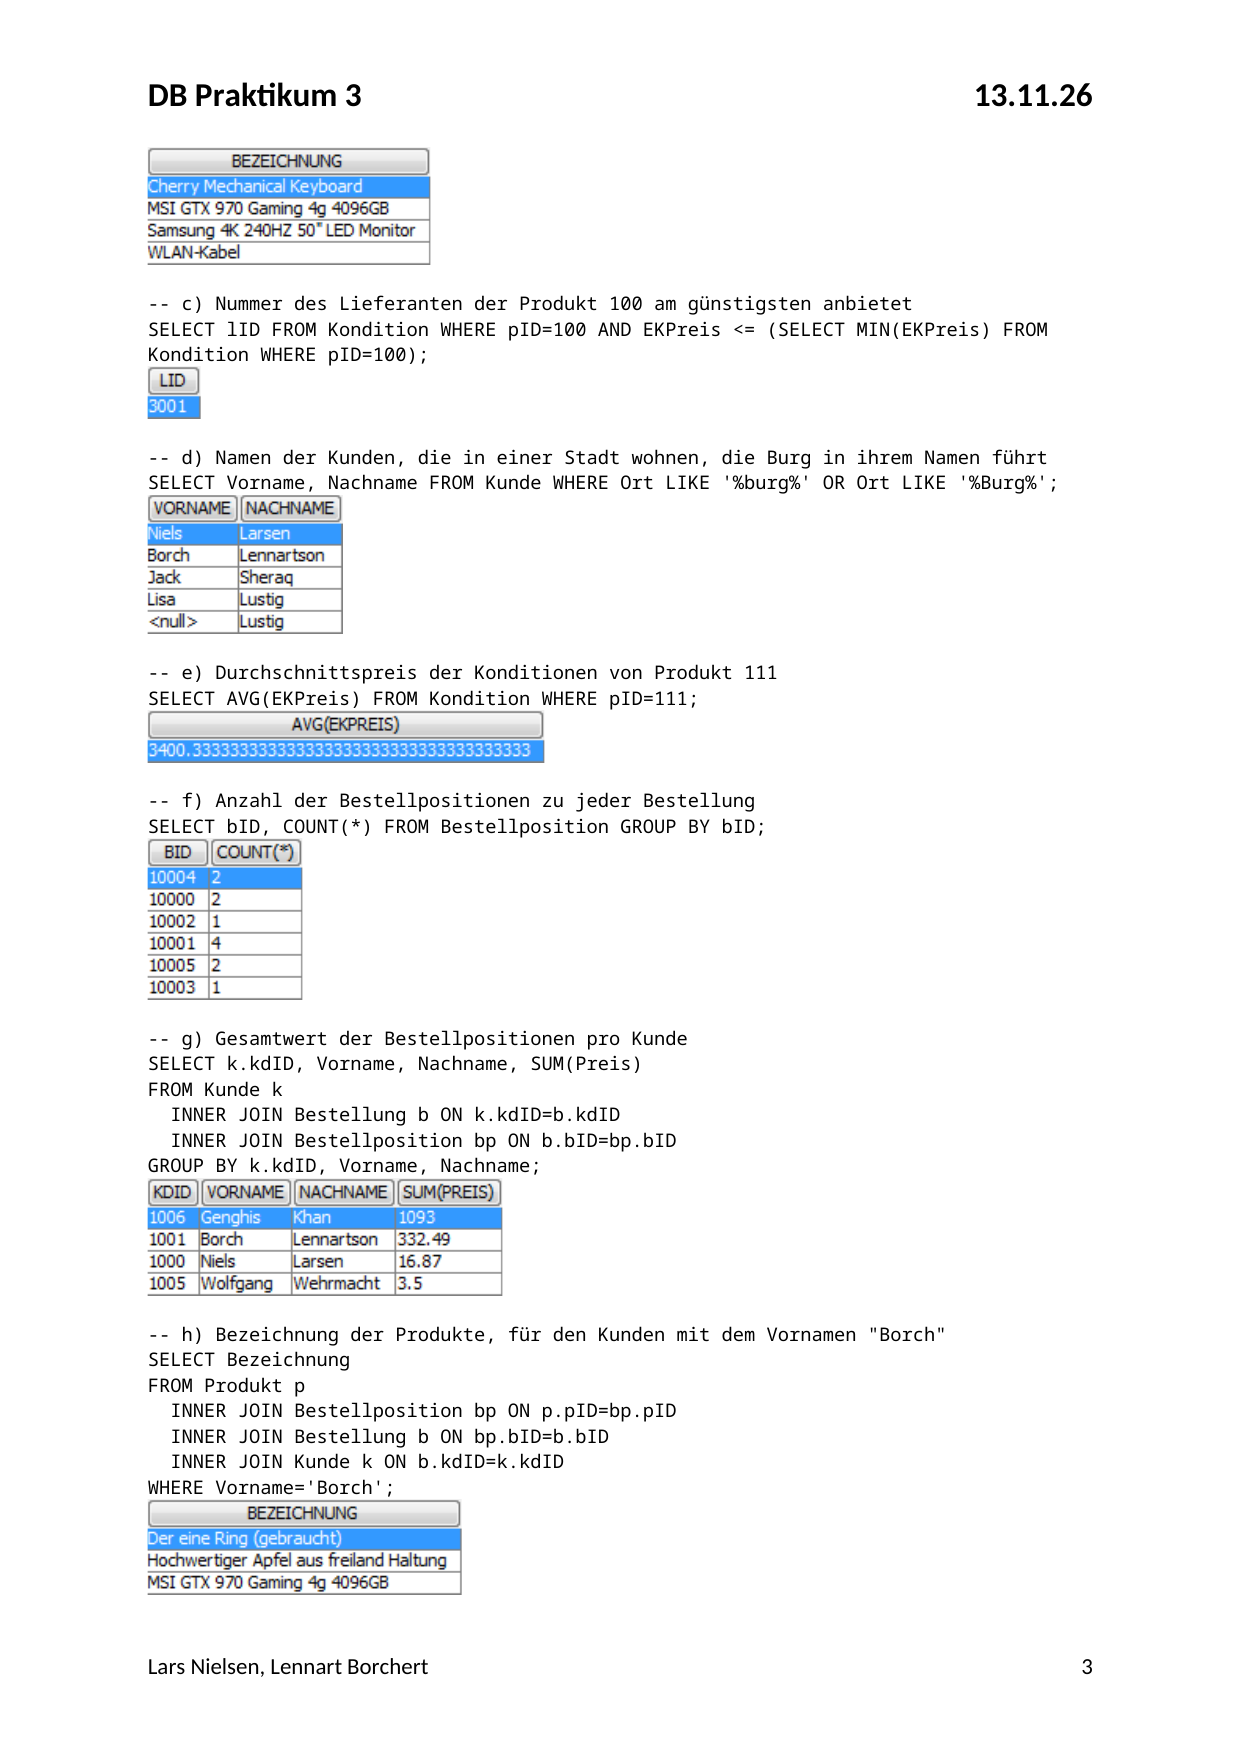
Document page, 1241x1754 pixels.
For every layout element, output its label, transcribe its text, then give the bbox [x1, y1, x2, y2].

picture [147, 1178, 503, 1296]
picture [147, 710, 545, 763]
text INNER JOIN Kunde k ON b.kdID=k.kdID [148, 1449, 1093, 1474]
text INNER JOIN Bestellposition bp ON b.bID=bp.bID [148, 1127, 1093, 1153]
text SELECT lID FROM Kondition WHERE pID=100 AND EKPreis <= (SELECT MIN(EKPreis) FROM Kondition WHERE pID=100); [148, 316, 1093, 367]
text -- d) Namen der Kunden, die in einer Stadt wohnen, die Burg in ihrem Namen führt [148, 444, 1093, 469]
text -- g) Gesamtwert der Bestellpositionen pro Kunde [148, 1025, 1093, 1051]
text SELECT bID, COUNT(*) FROM Bestellposition GROUP BY bID; [148, 813, 1093, 839]
text WHERE Vorname='Borch'; [148, 1474, 1093, 1500]
text FROM Produkt p [148, 1372, 1093, 1398]
text SELECT AVG(EKPreis) FROM Kondition WHERE pID=111; [148, 685, 1093, 711]
text FROM Kunde k [148, 1076, 1093, 1102]
picture [147, 366, 201, 419]
text -- f) Anzahl der Bestellpositionen zu jeder Bestellung [148, 788, 1093, 813]
picture [147, 838, 303, 1000]
picture [147, 495, 343, 634]
text -- c) Nummer des Lieferanten der Produkt 100 am günstigsten anbietet [148, 290, 1093, 316]
text SELECT Vorname, Nachname FROM Kunde WHERE Ort LIKE '%burg%' OR Ort LIKE '%Burg%'; [148, 469, 1093, 495]
text INNER JOIN Bestellung b ON bp.bID=b.bID [148, 1423, 1093, 1449]
text INNER JOIN Bestellposition bp ON p.pID=bp.pID [148, 1398, 1093, 1423]
text -- e) Durchschnittspreis der Konditionen von Produkt 111 [148, 659, 1093, 685]
text SELECT k.kdID, Vorname, Nachname, SUM(Preis) [148, 1051, 1093, 1076]
text -- h) Bezeichnung der Produkte, für den Kunden mit dem Vornamen "Borch" [148, 1321, 1093, 1347]
text SELECT Bezeichnung [148, 1347, 1093, 1372]
text INNER JOIN Bestellung b ON k.kdID=b.kdID [148, 1102, 1093, 1127]
text GROUP BY k.kdID, Vorname, Nachname; [148, 1153, 1093, 1178]
picture [147, 1499, 462, 1595]
picture [147, 147, 431, 265]
